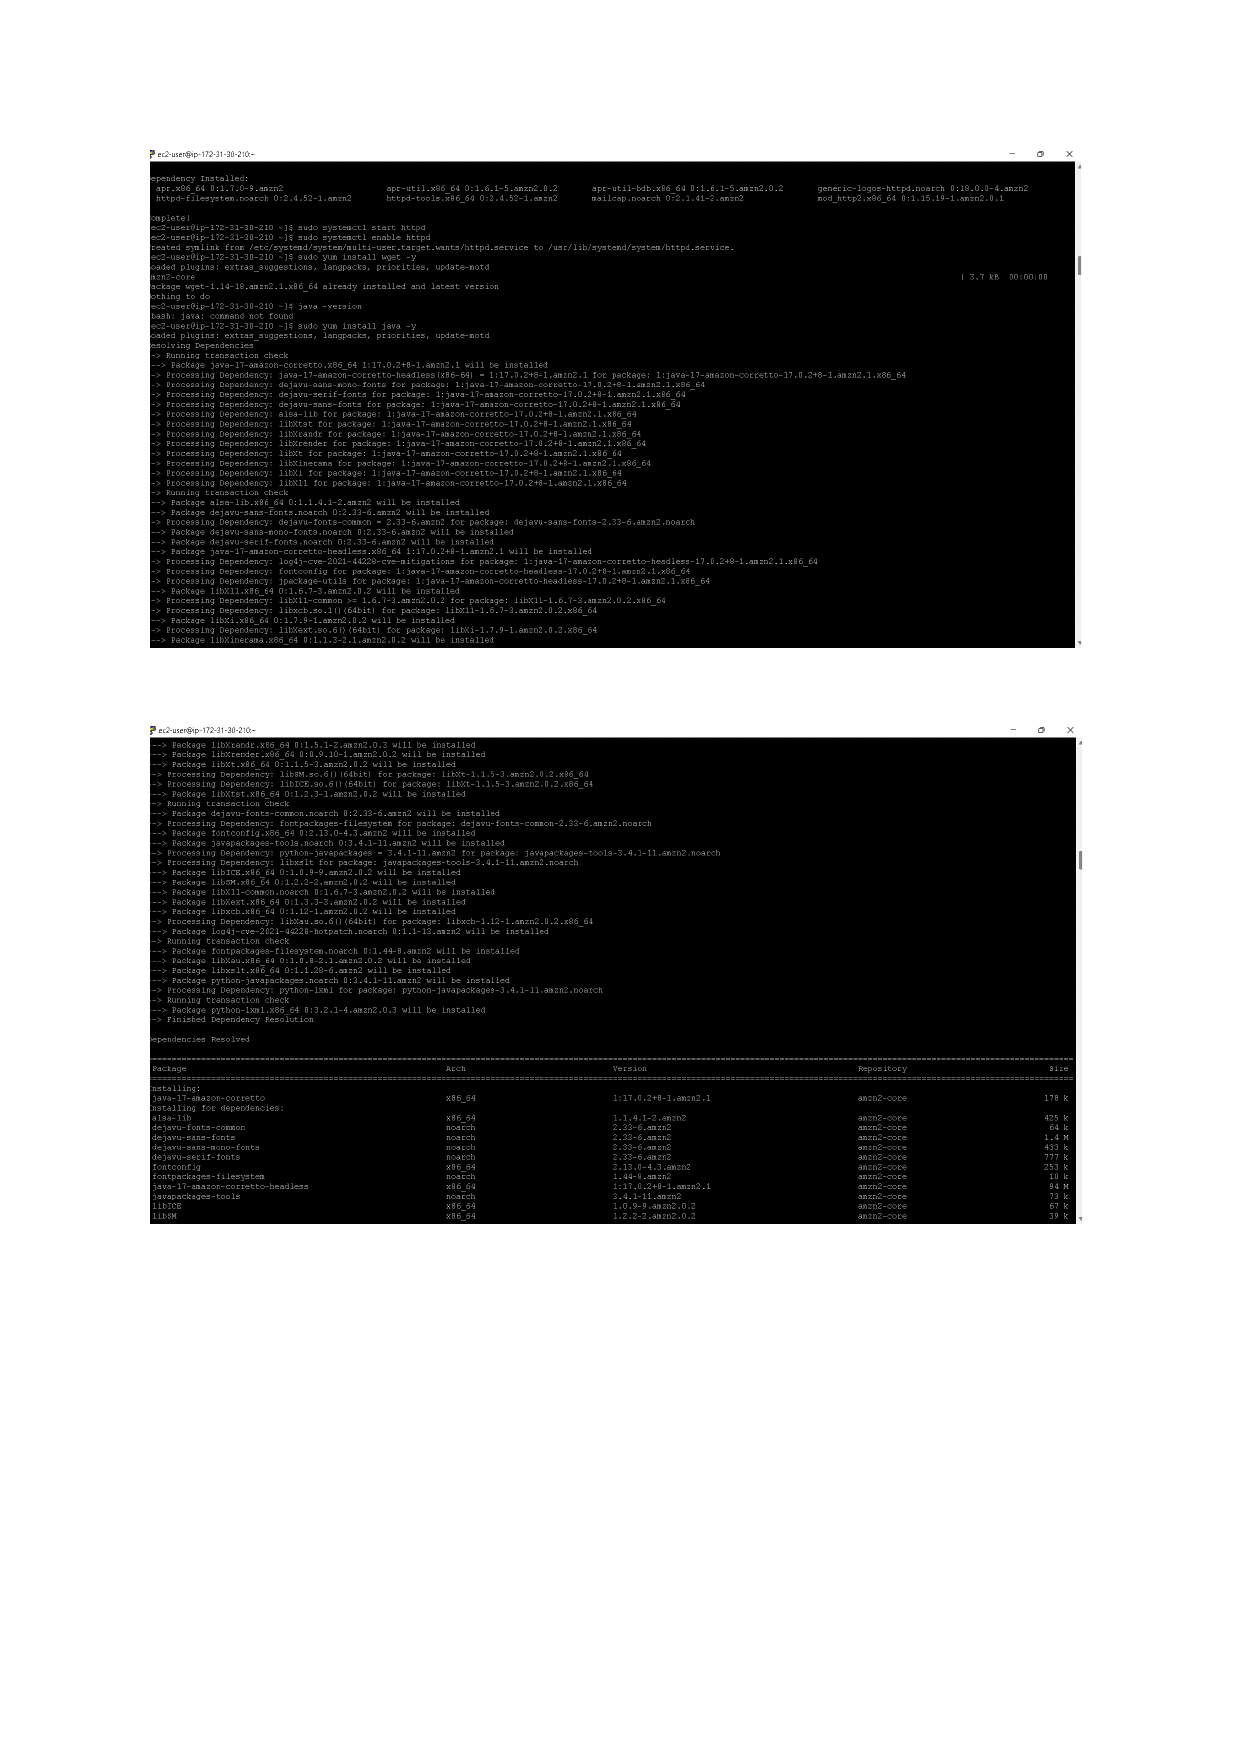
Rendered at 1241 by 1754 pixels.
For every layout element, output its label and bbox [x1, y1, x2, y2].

picture [150, 726, 1083, 1224]
picture [150, 150, 1082, 648]
